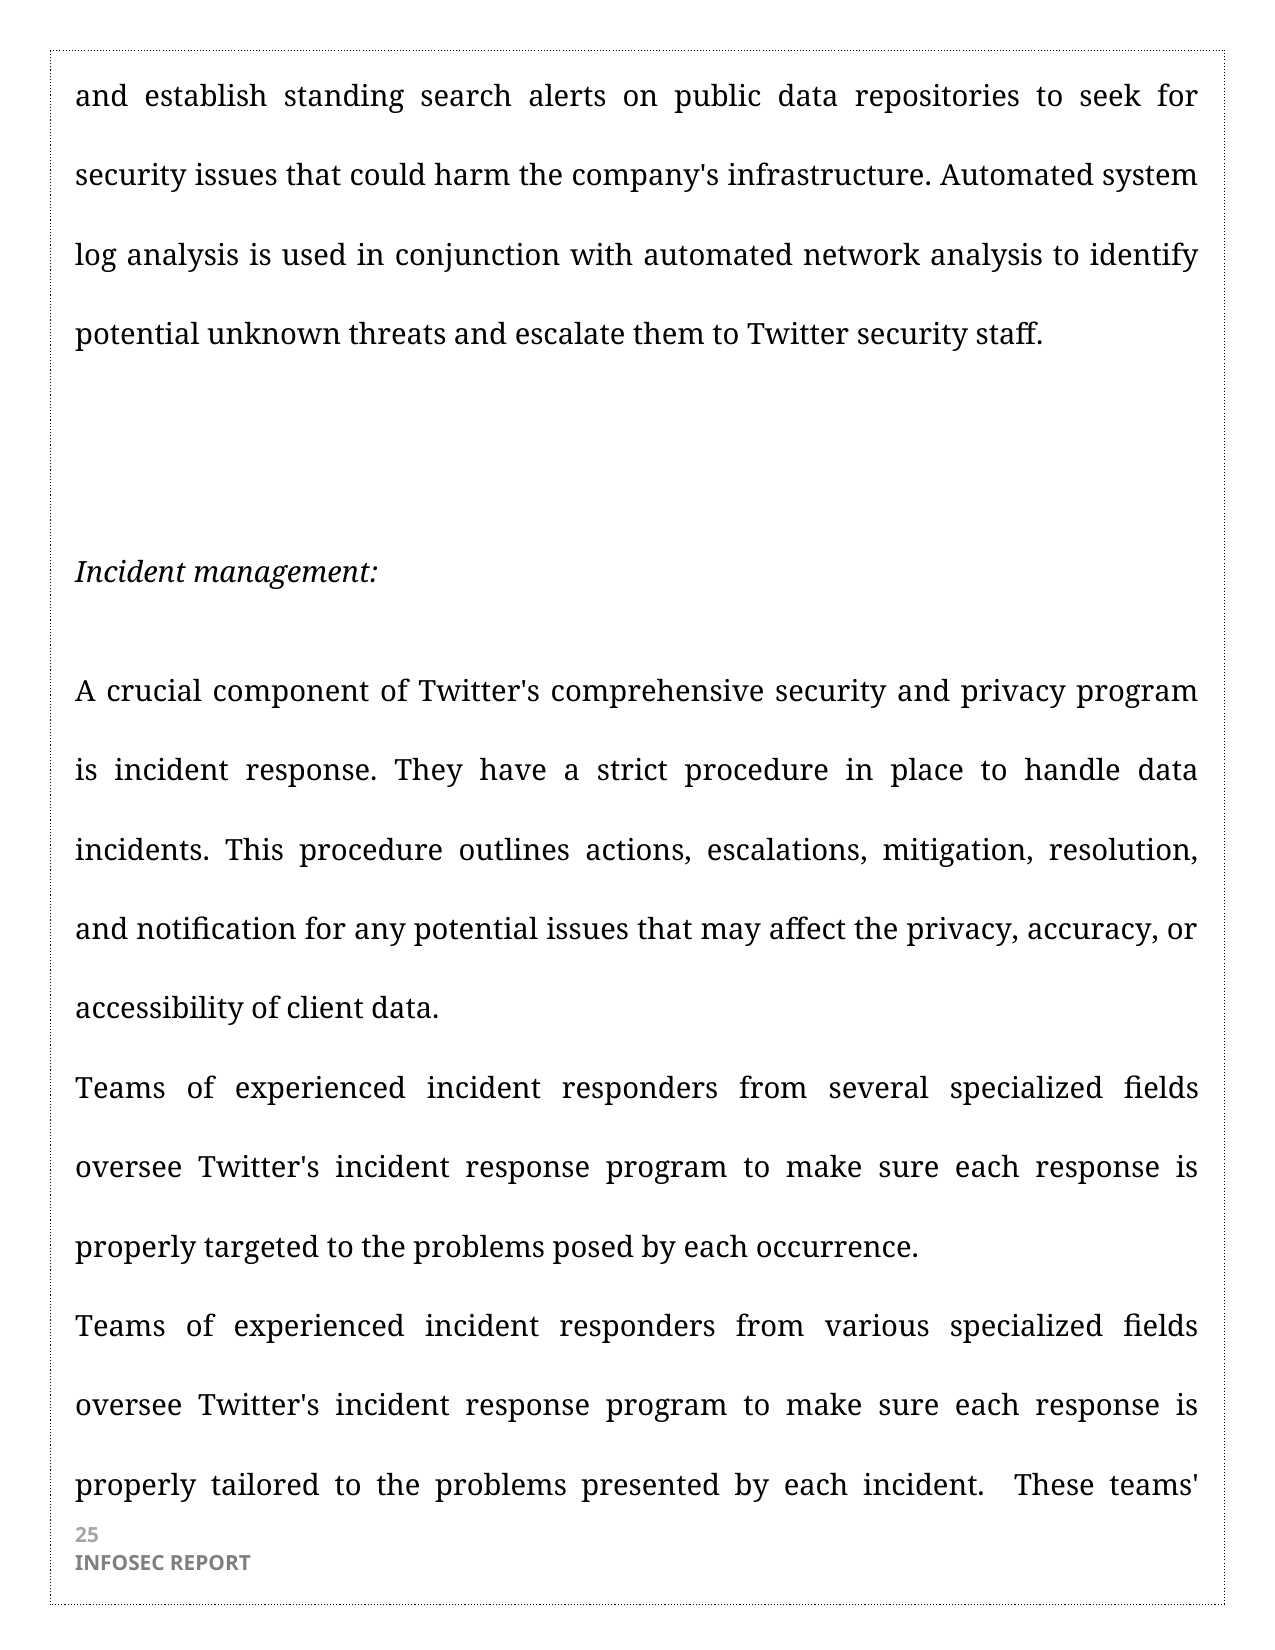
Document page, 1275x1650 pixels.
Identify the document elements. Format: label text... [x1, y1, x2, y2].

text Incident management: [75, 551, 1200, 591]
text A crucial component of Twitter's comprehensive security and privacy program is incident response. They have a strict procedure in place to handle data incidents. This procedure outlines actions, escalations, mitigation, resolution, and notification for any potential issues that may affect the privacy, accuracy, or accessibility of client data. [75, 670, 1200, 1027]
text Teams of experienced incident responders from several specialized fields oversee Twitter's incident response program to make sure each response is properly targeted to the problems posed by each occurrence. [75, 1067, 1200, 1266]
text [75, 1305, 1200, 1504]
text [75, 75, 1200, 353]
